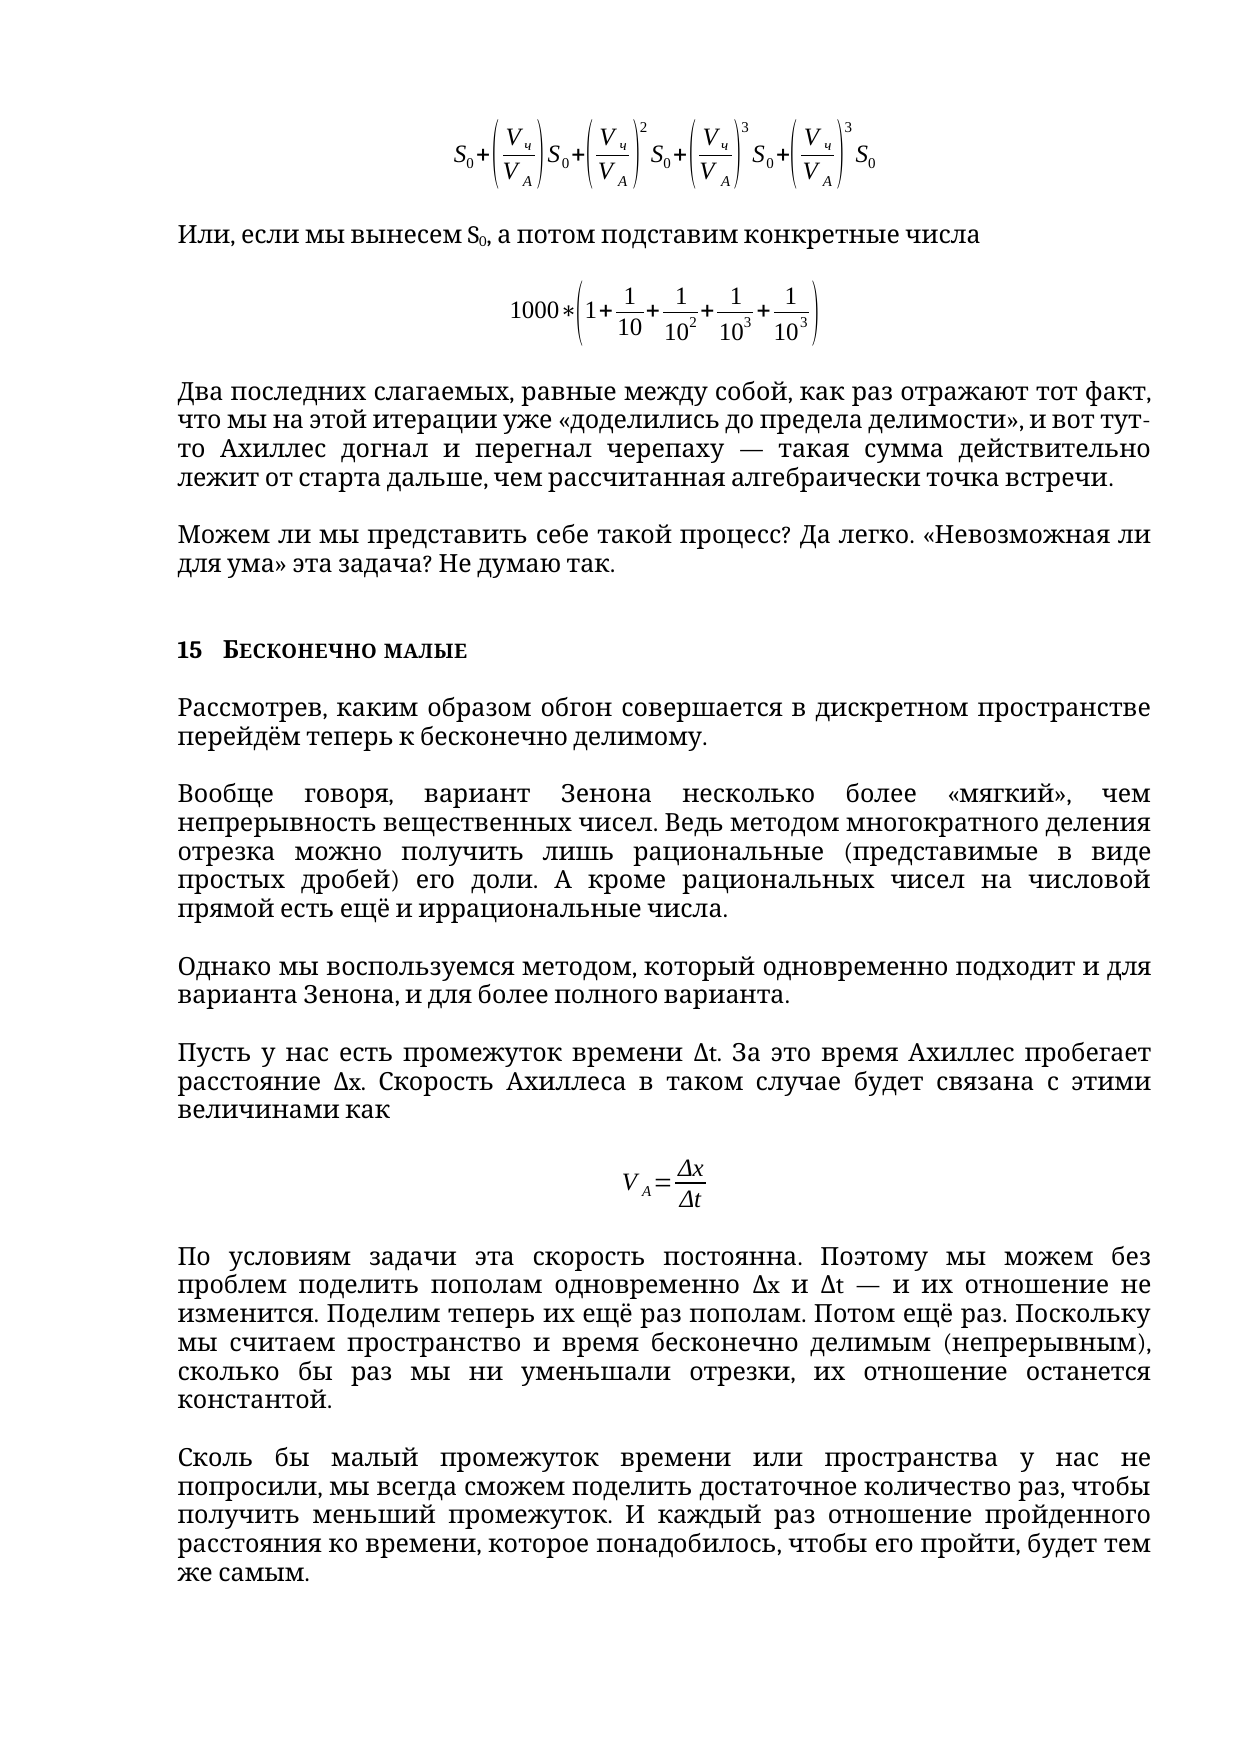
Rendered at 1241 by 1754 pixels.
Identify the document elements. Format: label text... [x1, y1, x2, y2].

text Рассмотрев, каким образом обгон совершается в дискретном пространстве перейдём теперь к бесконечно делимому. [177, 694, 1152, 751]
subtitle Бесконечно малые [177, 636, 1152, 665]
text Пусть у нас есть промежуток времени Δt. За это время Ахиллес пробегает расстояние Δx. Скорость Ахиллеса в таком случае будет связана с этими величинами как [177, 1039, 1152, 1125]
text По условиям задачи эта скорость постоянна. Поэтому мы можем без проблем поделить пополам одновременно Δx и Δt — и их отношение не изменится. Поделим теперь их ещё раз пополам. Потом ещё раз. Поскольку мы считаем пространство и время бесконечно делимым (непрерывным), сколько бы раз мы ни уменьшали отрезки, их отношение останется константой. [177, 1242, 1152, 1415]
text Сколь бы малый промежуток времени или пространства у нас не попросили, мы всегда сможем поделить достаточное количество раз, чтобы получить меньший промежуток. И каждый раз отношение пройденного расстояния ко времени, которое понадобилось, чтобы его пройти, будет тем же самым. [177, 1444, 1152, 1587]
text Два последних слагаемых, равные между собой, как раз отражают тот факт, что мы на этой итерации уже «доделились до предела делимости», и вот тут-то Ахиллес догнал и перегнал черепаху — такая сумма действительно лежит от старта дальше, чем рассчитанная алгебраически точка встречи. [177, 377, 1152, 492]
text Вообще говоря, вариант Зенона несколько более «мягкий», чем непрерывность вещественных чисел. Ведь методом многократного деления отрезка можно получить лишь рациональные (представимые в виде простых дробей) его доли. А кроме рациональных чисел на числовой прямой есть ещё и иррациональные числа. [177, 780, 1152, 924]
text Однако мы воспользуемся методом, который одновременно подходит и для варианта Зенона, и для более полного варианта. [177, 952, 1152, 1010]
text Можем ли мы представить себе такой процесс? Да легко. «Невозможная ли для ума» эта задача? Не думаю так. [177, 521, 1152, 579]
text Или, если мы вынесем S0, а потом подставим конкретные числа [177, 221, 1152, 250]
